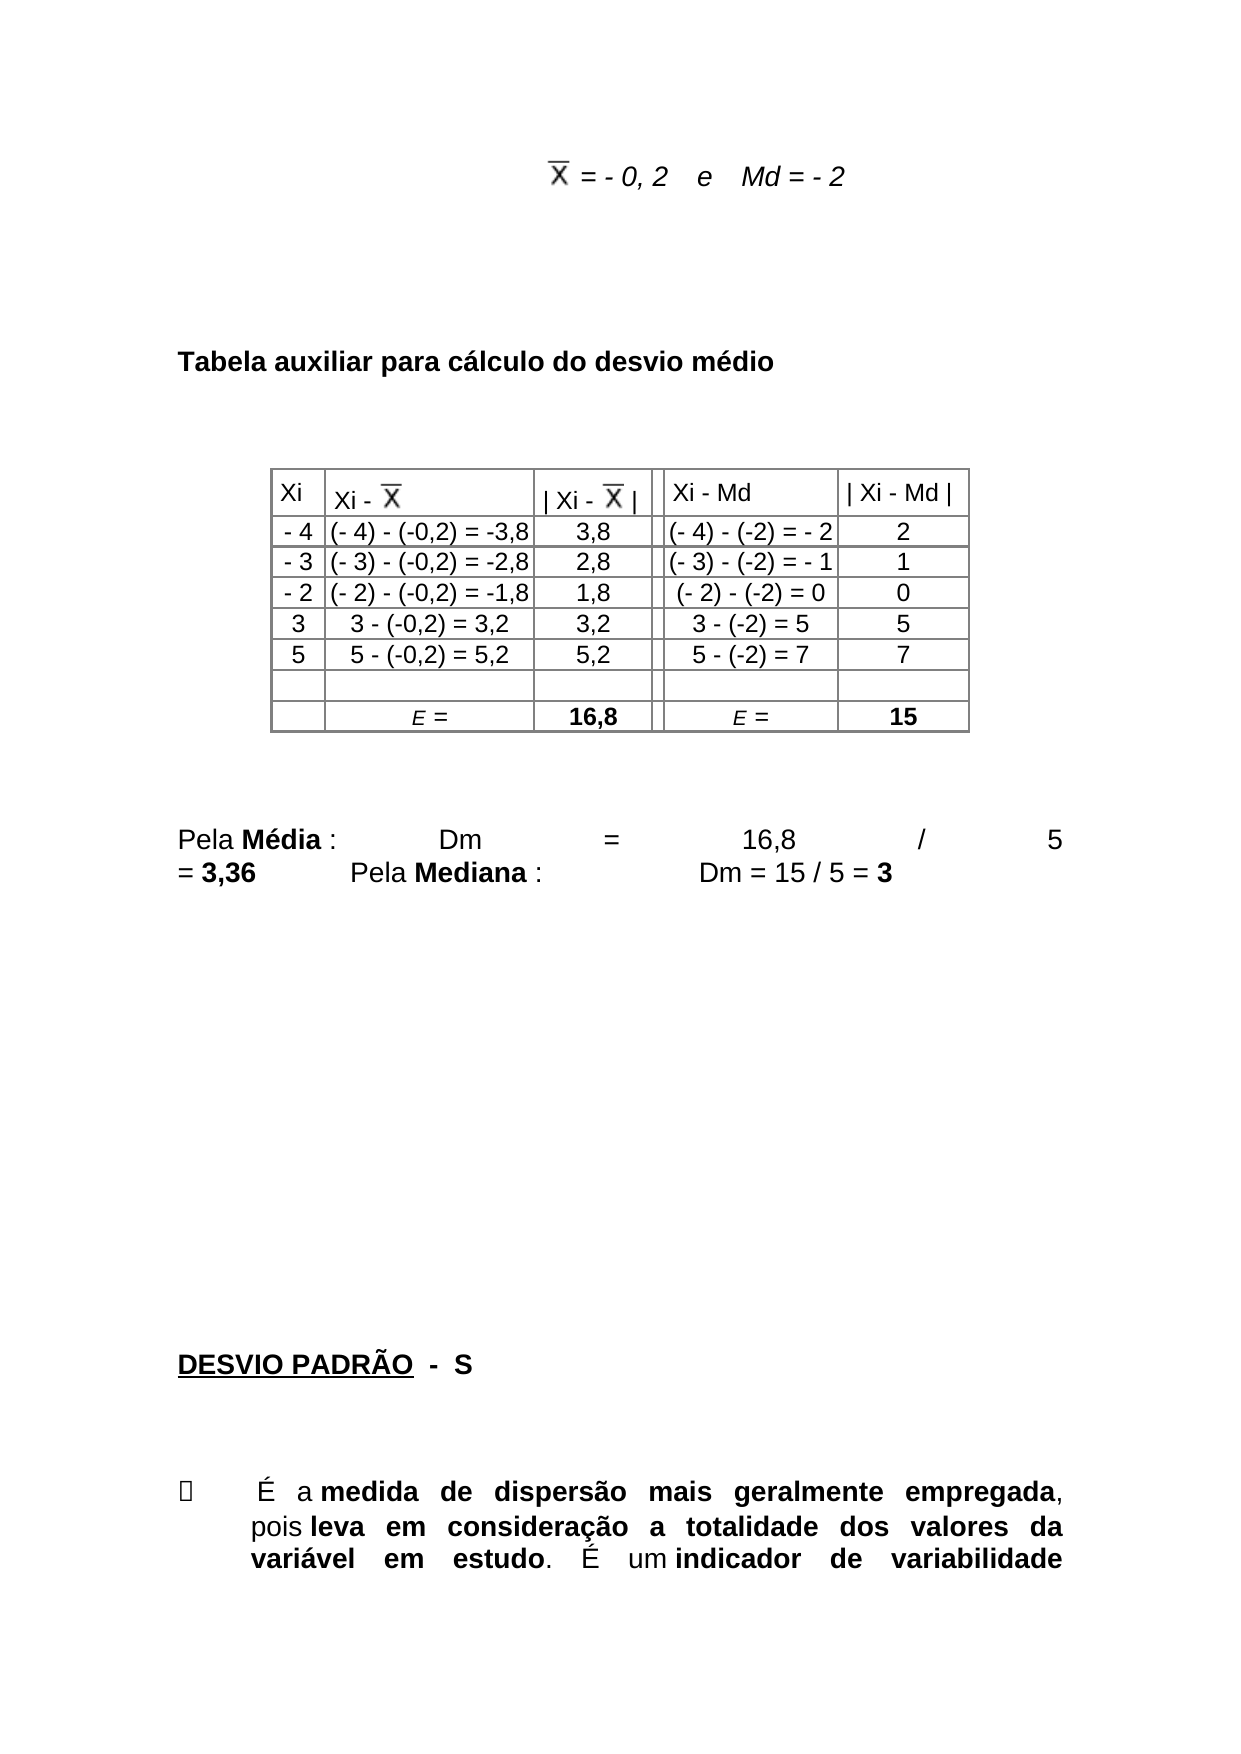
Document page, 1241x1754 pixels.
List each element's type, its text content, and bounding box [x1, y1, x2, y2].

table_header | Xi - | [535, 470, 651, 514]
table_cell (- 2) - (-0,2) = -1,8 [326, 578, 533, 607]
table_cell (- 2) - (-2) = 0 [665, 578, 837, 607]
table_cell [653, 609, 663, 638]
table_cell 15 [839, 702, 968, 730]
table_cell [653, 578, 663, 607]
table_header | Xi - Md | [839, 470, 968, 514]
table_cell - 3 [273, 548, 324, 576]
table_cell E = [665, 702, 837, 730]
table_cell [273, 702, 324, 730]
table_cell 0 [839, 578, 968, 607]
table_cell [653, 640, 663, 669]
table_cell [665, 671, 837, 699]
table_cell [273, 671, 324, 699]
table_cell (- 3) - (-2) = - 1 [665, 548, 837, 576]
table_cell 16,8 [535, 702, 651, 730]
table_cell 5,2 [535, 640, 651, 669]
table_cell - 2 [273, 578, 324, 607]
table_cell (- 4) - (-0,2) = -3,8 [326, 517, 533, 545]
table_cell 5 [273, 640, 324, 669]
table_cell 5 [839, 609, 968, 638]
text = - 0, 2 e Md = - 2 [510, 148, 1063, 193]
table_cell [326, 671, 533, 699]
table_cell 7 [839, 640, 968, 669]
table_cell [653, 671, 663, 699]
table_cell 2 [839, 517, 968, 545]
table_cell 3,8 [535, 517, 651, 545]
table_cell 3,2 [535, 609, 651, 638]
table_cell - 4 [273, 517, 324, 545]
table_cell 5 - (-0,2) = 5,2 [326, 640, 533, 669]
table_header Xi - [326, 470, 533, 514]
table_cell [839, 671, 968, 699]
picture [546, 147, 570, 187]
text Pela Média : Dm = 16,8 / 5 = 3,36 Pela Mediana : Dm = 15 / 5 = 3 [177, 823, 1063, 888]
table_cell 1 [839, 548, 968, 576]
table_cell 3 - (-0,2) = 3,2 [326, 609, 533, 638]
table_cell (- 4) - (-2) = - 2 [665, 517, 837, 545]
table_cell [535, 671, 651, 699]
table_header Xi - Md [665, 470, 837, 514]
table_cell 1,8 [535, 578, 651, 607]
picture [378, 470, 402, 510]
text DESVIO PADRÃO - S [177, 1348, 1063, 1380]
table_header [653, 470, 663, 514]
table_cell (- 3) - (-0,2) = -2,8 [326, 548, 533, 576]
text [177, 1471, 1063, 1574]
table_cell 5 - (-2) = 7 [665, 640, 837, 669]
table_cell [653, 702, 663, 730]
table_cell [653, 548, 663, 576]
table_cell [653, 517, 663, 545]
table_cell 3 - (-2) = 5 [665, 609, 837, 638]
table_header Xi [273, 470, 324, 514]
table_cell E = [326, 702, 533, 730]
table_cell 3 [273, 609, 324, 638]
text Tabela auxiliar para cálculo do desvio médio [177, 345, 1063, 377]
table_cell 2,8 [535, 548, 651, 576]
picture [600, 470, 624, 510]
